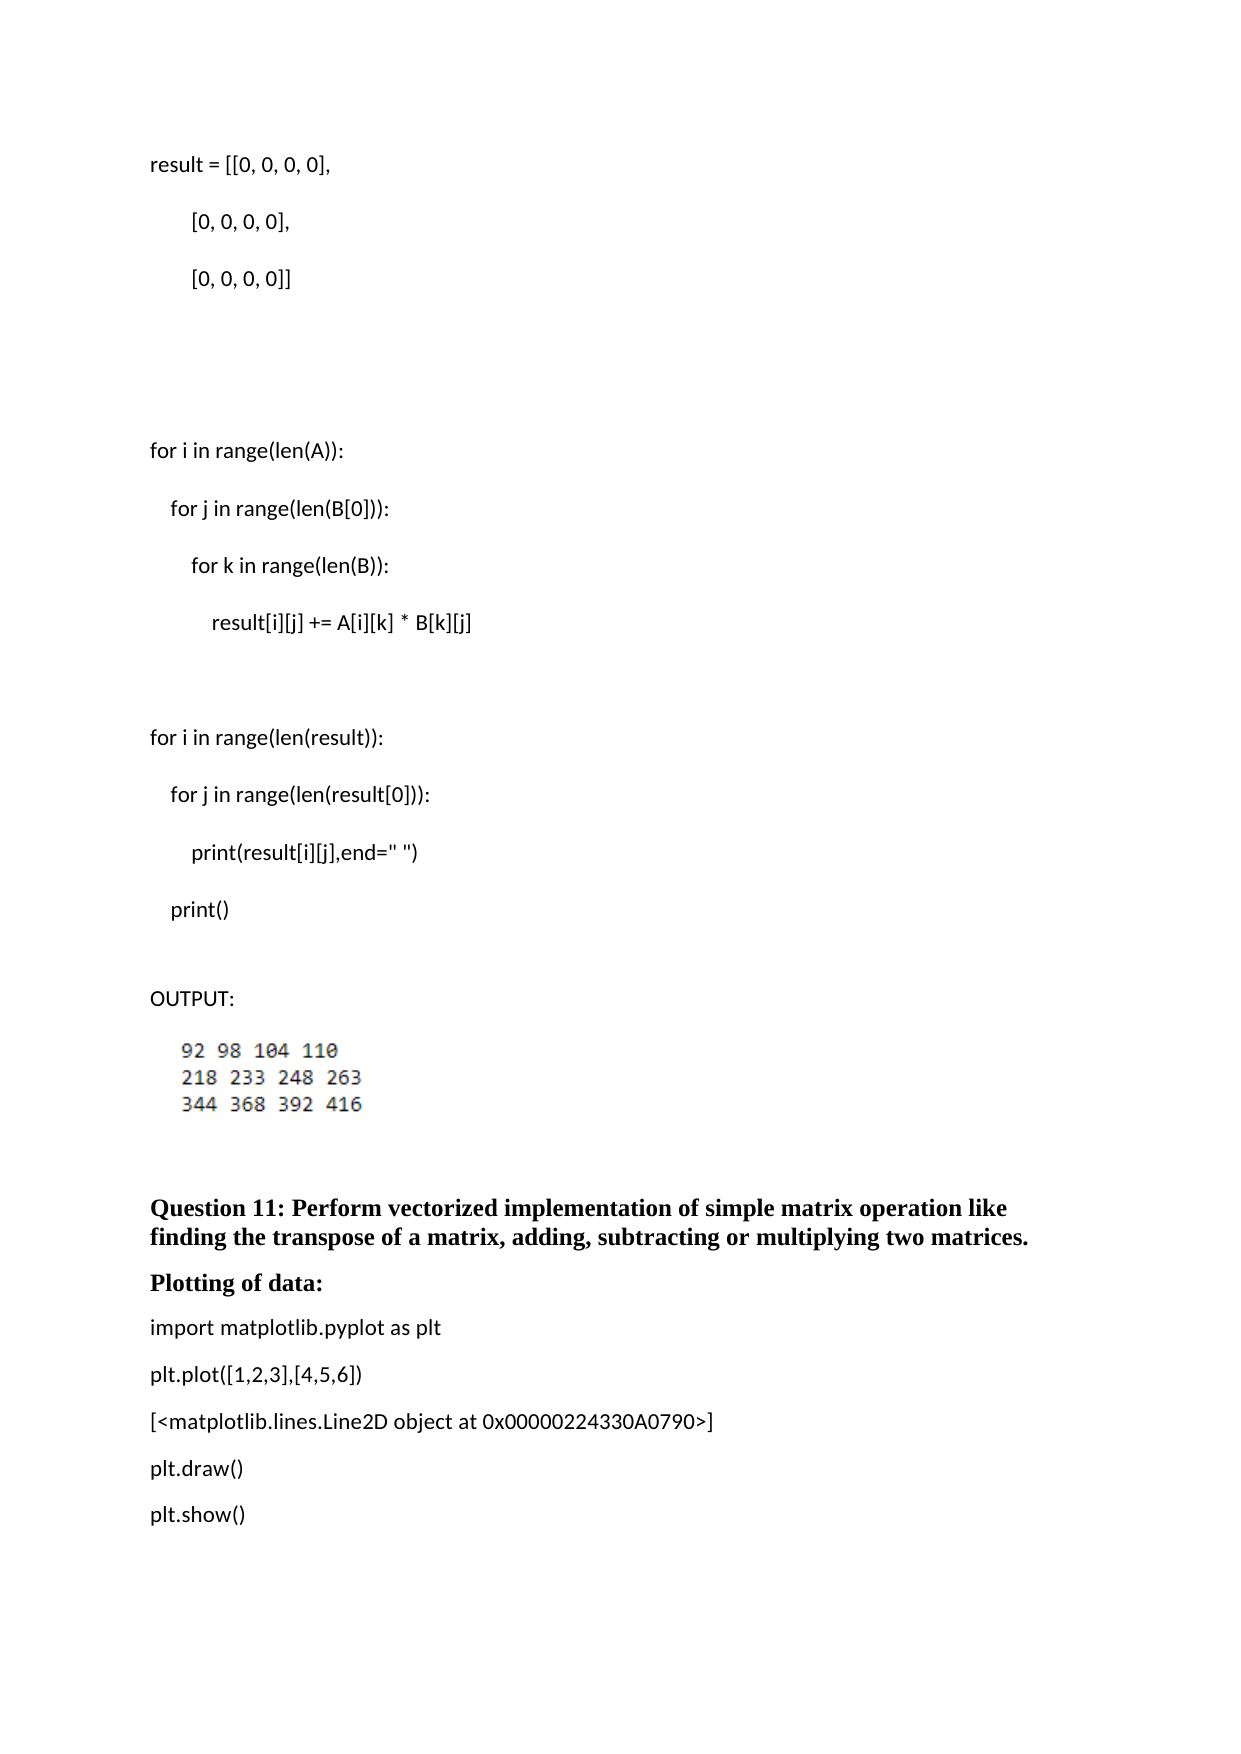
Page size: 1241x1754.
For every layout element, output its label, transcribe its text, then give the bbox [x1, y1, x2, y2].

text result = [[0, 0, 0, 0], [150, 150, 1090, 178]
text for i in range(len(A)): [150, 437, 1090, 465]
text plt.show() [150, 1501, 1090, 1528]
text for i in range(len(result)): [150, 723, 1090, 751]
text plt.plot([1,2,3],[4,5,6]) [150, 1360, 1090, 1388]
text print(result[i][j],end=" ") [150, 838, 1090, 866]
text import matplotlib.pyplot as plt [150, 1313, 1090, 1341]
text [0, 0, 0, 0]] [150, 264, 1090, 292]
text plt.draw() [150, 1454, 1090, 1482]
text OUTPUT: [150, 984, 1090, 1012]
text result[i][j] += A[i][k] * B[k][j] [150, 608, 1090, 636]
text Plotting of data: [150, 1268, 1090, 1296]
text Question 11: Perform vectorized implementation of simple matrix operation like finding the transpose of a matrix, adding, subtracting or multiplying two matrices. [150, 1193, 1090, 1251]
text [0, 0, 0, 0], [150, 207, 1090, 235]
text for j in range(len(B[0])): [150, 494, 1090, 522]
text for j in range(len(result[0])): [150, 781, 1090, 808]
picture [150, 1028, 514, 1132]
text print() [150, 895, 1090, 923]
text for k in range(len(B)): [150, 551, 1090, 579]
text [<matplotlib.lines.Line2D object at 0x00000224330A0790>] [150, 1407, 1090, 1435]
